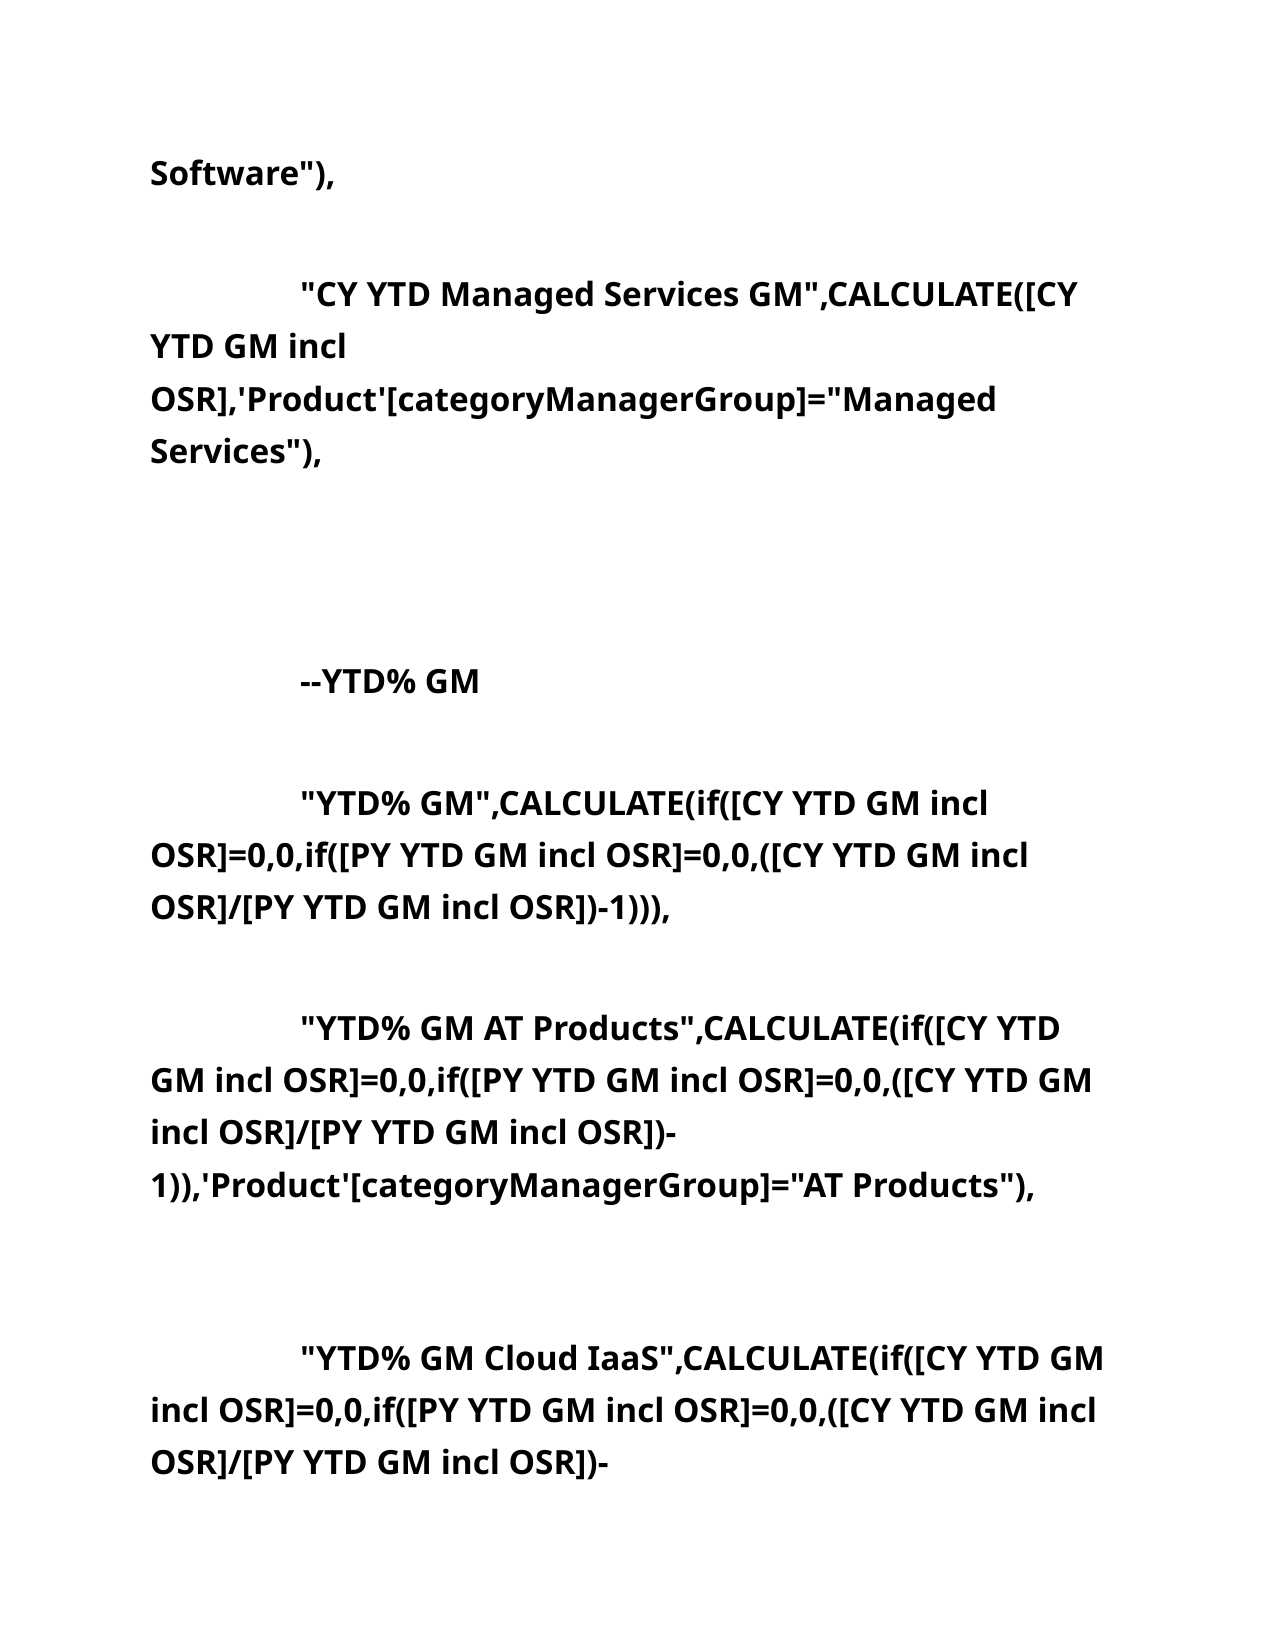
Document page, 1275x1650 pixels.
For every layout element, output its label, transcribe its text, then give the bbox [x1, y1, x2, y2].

text "CY YTD Managed Services GM",CALCULATE([CY YTD GM incl OSR],'Product'[categoryManagerGroup]="Managed Services"), [150, 271, 1125, 525]
text "YTD% GM AT Products",CALCULATE(if([CY YTD GM incl OSR]=0,0,if([PY YTD GM incl OSR]=0,0,([CY YTD GM incl OSR]/[PY YTD GM incl OSR])-1)),'Product'[categoryManagerGroup]="AT Products"), [150, 1005, 1125, 1311]
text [150, 150, 1125, 248]
text "YTD% GM",CALCULATE(if([CY YTD GM incl OSR]=0,0,if([PY YTD GM incl OSR]=0,0,([CY YTD GM incl OSR]/[PY YTD GM incl OSR])-1))), [150, 779, 1125, 981]
text --YTD% GM [150, 658, 1125, 756]
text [150, 1334, 1125, 1484]
